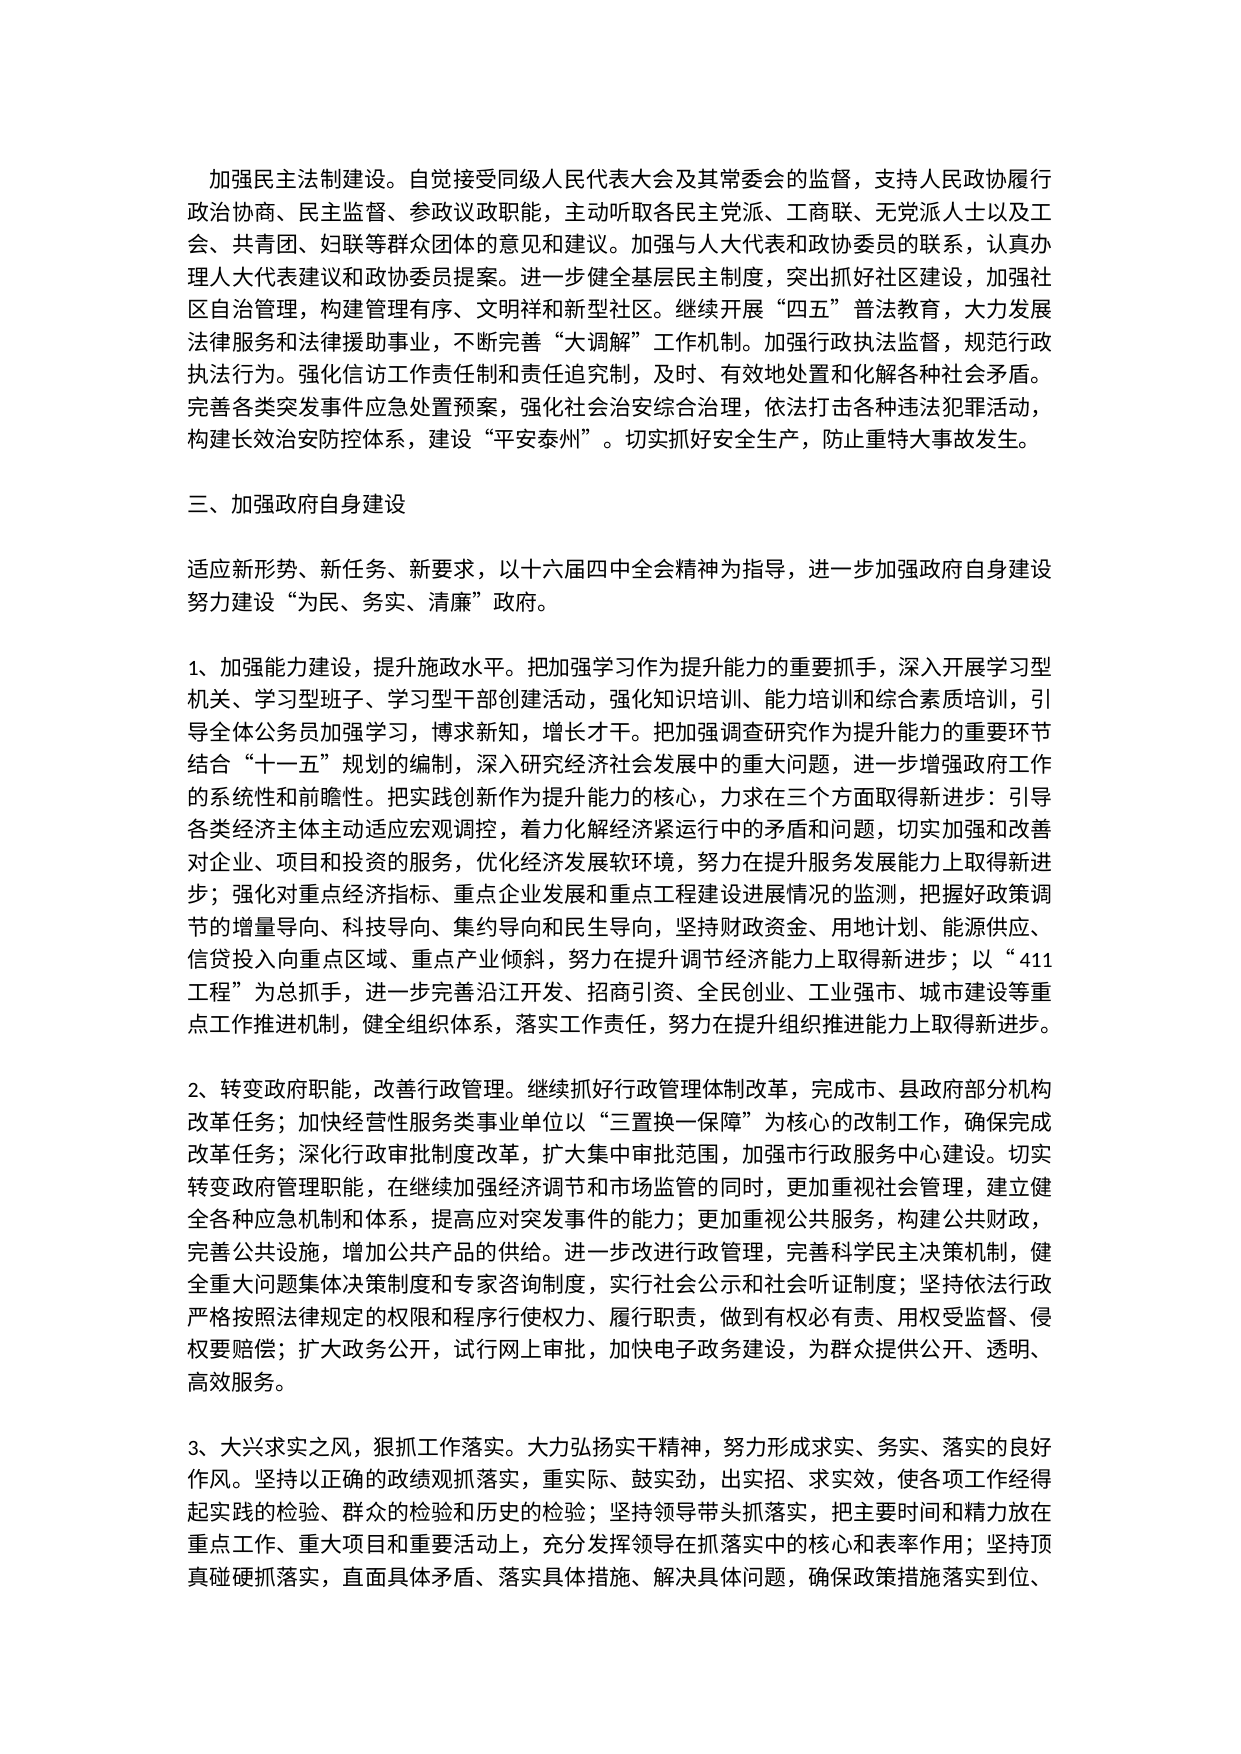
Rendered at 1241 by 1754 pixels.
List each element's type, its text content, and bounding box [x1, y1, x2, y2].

text 加强民主法制建设。自觉接受同级人民代表大会及其常委会的监督，支持人民政协履行政治协商、民主监督、参政议政职能，主动听取各民主党派、工商联、无党派人士以及工会、共青团、妇联等群众团体的意见和建议。加强与人大代表和政协委员的联系，认真办理人大代表建议和政协委员提案。进一步健全基层民主制度，突出抓好社区建设，加强社区自治管理，构建管理有序、文明祥和新型社区。继续开展“四五”普法教育，大力发展法律服务和法律援助事业，不断完善“大调解”工作机制。加强行政执法监督，规范行政执法行为。强化信访工作责任制和责任追究制，及时、有效地处置和化解各种社会矛盾。完善各类突发事件应急处置预案，强化社会治安综合治理，依法打击各种违法犯罪活动，构建长效治安防控体系，建设“平安泰州”。切实抓好安全生产，防止重特大事故发生。 [187, 162, 1053, 454]
text 2、转变政府职能，改善行政管理。继续抓好行政管理体制改革，完成市、县政府部分机构改革任务；加快经营性服务类事业单位以“三置换一保障”为核心的改制工作，确保完成改革任务；深化行政审批制度改革，扩大集中审批范围，加强市行政服务中心建设。切实转变政府管理职能，在继续加强经济调节和市场监管的同时，更加重视社会管理，建立健全各种应急机制和体系，提高应对突发事件的能力；更加重视公共服务，构建公共财政，完善公共设施，增加公共产品的供给。进一步改进行政管理，完善科学民主决策机制，健全重大问题集体决策制度和专家咨询制度，实行社会公示和社会听证制度；坚持依法行政，严格按照法律规定的权限和程序行使权力、履行职责，做到有权必有责、用权受监督、侵权要赔偿；扩大政务公开，试行网上审批，加快电子政务建设，为群众提供公开、透明、高效服务。 [187, 1072, 1053, 1397]
text 三、加强政府自身建设 [187, 487, 1053, 519]
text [187, 1429, 1053, 1592]
text 适应新形势、新任务、新要求，以十六届四中全会精神为指导，进一步加强政府自身建设，努力建设“为民、务实、清廉”政府。 [187, 552, 1053, 617]
text 1、加强能力建设，提升施政水平。把加强学习作为提升能力的重要抓手，深入开展学习型机关、学习型班子、学习型干部创建活动，强化知识培训、能力培训和综合素质培训，引导全体公务员加强学习，博求新知，增长才干。把加强调查研究作为提升能力的重要环节，结合“十一五”规划的编制，深入研究经济社会发展中的重大问题，进一步增强政府工作的系统性和前瞻性。把实践创新作为提升能力的核心，力求在三个方面取得新进步：引导各类经济主体主动适应宏观调控，着力化解经济紧运行中的矛盾和问题，切实加强和改善对企业、项目和投资的服务，优化经济发展软环境，努力在提升服务发展能力上取得新进步；强化对重点经济指标、重点企业发展和重点工程建设进展情况的监测，把握好政策调节的增量导向、科技导向、集约导向和民生导向，坚持财政资金、用地计划、能源供应、信贷投入向重点区域、重点产业倾斜，努力在提升调节经济能力上取得新进步；以“411工程”为总抓手，进一步完善沿江开发、招商引资、全民创业、工业强市、城市建设等重点工作推进机制，健全组织体系，落实工作责任，努力在提升组织推进能力上取得新进步。 [187, 649, 1053, 1039]
